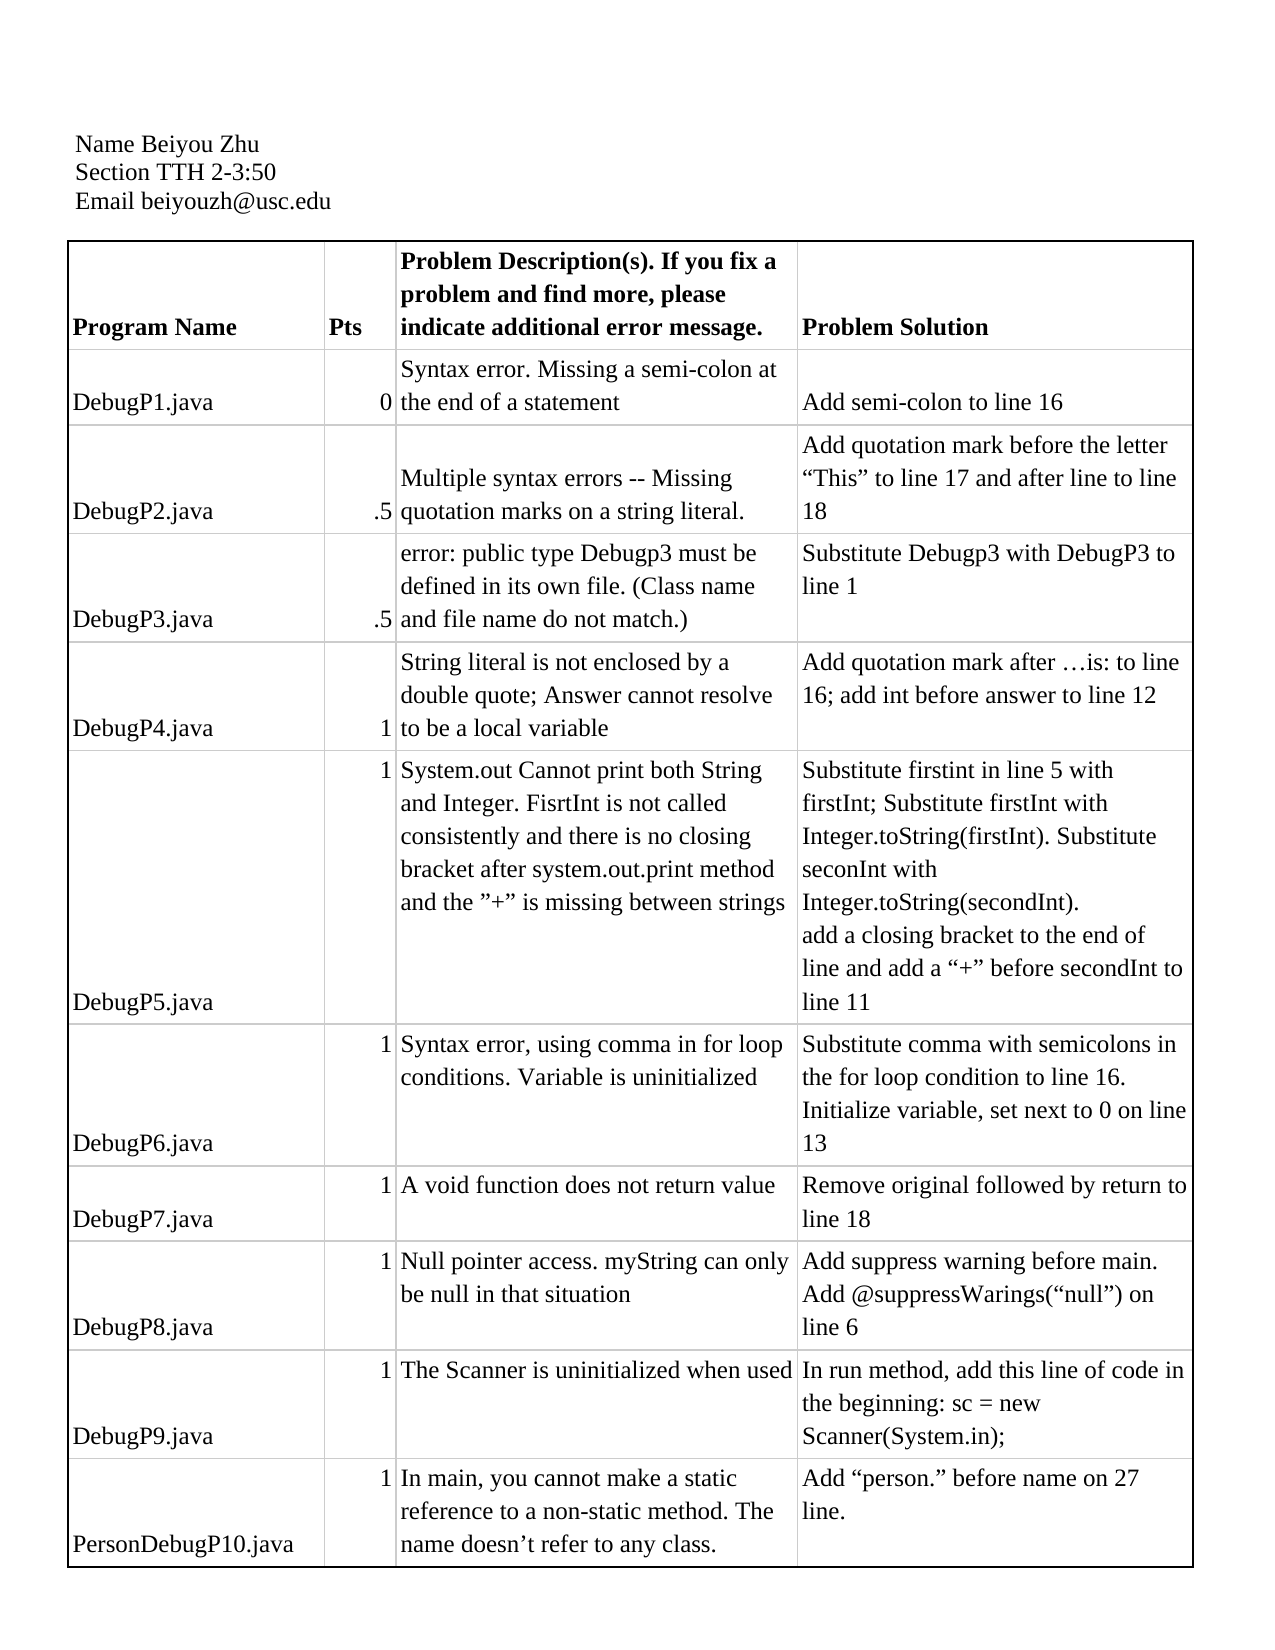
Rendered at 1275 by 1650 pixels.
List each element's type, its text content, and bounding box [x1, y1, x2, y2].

table_cell error: public type Debugp3 must be defined in its own file. (Class name and file name do not match.) [397, 534, 797, 641]
table_cell System.out Cannot print both String and Integer. FisrtInt is not called consistently and there is no closing bracket after system.out.print method and the ”+” is missing between strings [397, 751, 797, 1023]
text Name Beiyou Zhu Section TTH 2-3:50 Email beiyouzh@usc.edu [75, 129, 1200, 215]
table_cell Add suppress warning before main. Add @suppressWarings(“null”) on line 6 [798, 1242, 1192, 1349]
table_cell String literal is not enclosed by a double quote; Answer cannot resolve to be a local variable [397, 643, 797, 750]
table_cell Add quotation mark after …is: to line 16; add int before answer to line 12 [798, 643, 1192, 750]
table_cell 1 [325, 1167, 395, 1240]
table_cell Substitute firstint in line 5 with firstInt; Substitute firstInt with Integer.toString(firstInt). Substitute seconInt with Integer.toString(secondInt). add a closing bracket to the end of line and add a “+” before secondInt to line 11 [798, 751, 1192, 1023]
table_cell .5 [325, 534, 395, 641]
table_cell DebugP3.java [69, 534, 324, 641]
table_cell Syntax error. Missing a semi-colon at the end of a statement [397, 350, 797, 424]
table_cell 1 [325, 1242, 395, 1349]
table_cell A void function does not return value [397, 1167, 797, 1240]
table_header Problem Description(s). If you fix a problem and find more, please indicate additional error message. [397, 242, 797, 348]
table_cell Null pointer access. myString can only be null in that situation [397, 1242, 797, 1349]
table_cell DebugP2.java [69, 426, 324, 533]
table_cell The Scanner is uninitialized when used [397, 1351, 797, 1457]
table_cell DebugP4.java [69, 643, 324, 750]
table_cell DebugP9.java [69, 1351, 324, 1457]
table_cell DebugP5.java [69, 751, 324, 1023]
table_cell Add quotation mark before the letter “This” to line 17 and after line to line 18 [798, 426, 1192, 533]
table_cell 1 [325, 1351, 395, 1457]
table_cell Syntax error, using comma in for loop conditions. Variable is uninitialized [397, 1025, 797, 1165]
table_cell Add semi-colon to line 16 [798, 350, 1192, 424]
table_cell 1 [325, 1459, 395, 1566]
table_cell Substitute Debugp3 with DebugP3 to line 1 [798, 534, 1192, 641]
table_cell Remove original followed by return to line 18 [798, 1167, 1192, 1240]
table_header Pts [325, 242, 395, 348]
table_cell Multiple syntax errors -- Missing quotation marks on a string literal. [397, 426, 797, 533]
table_cell Substitute comma with semicolons in the for loop condition to line 16. Initialize variable, set next to 0 on line 13 [798, 1025, 1192, 1165]
table_header Program Name [69, 242, 324, 348]
table_cell DebugP1.java [69, 350, 324, 424]
table_cell DebugP8.java [69, 1242, 324, 1349]
table_cell 1 [325, 643, 395, 750]
table_cell Add “person.” before name on 27 line. [798, 1459, 1192, 1566]
table_cell .5 [325, 426, 395, 533]
table_header Problem Solution [798, 242, 1192, 348]
table_cell DebugP6.java [69, 1025, 324, 1165]
table_cell In main, you cannot make a static reference to a non-static method. The name doesn’t refer to any class. [397, 1459, 797, 1566]
table_cell DebugP7.java [69, 1167, 324, 1240]
table_cell In run method, add this line of code in the beginning: sc = new Scanner(System.in); [798, 1351, 1192, 1457]
table_cell 1 [325, 1025, 395, 1165]
table_cell 0 [325, 350, 395, 424]
table_cell PersonDebugP10.java [69, 1459, 324, 1566]
table_cell 1 [325, 751, 395, 1023]
